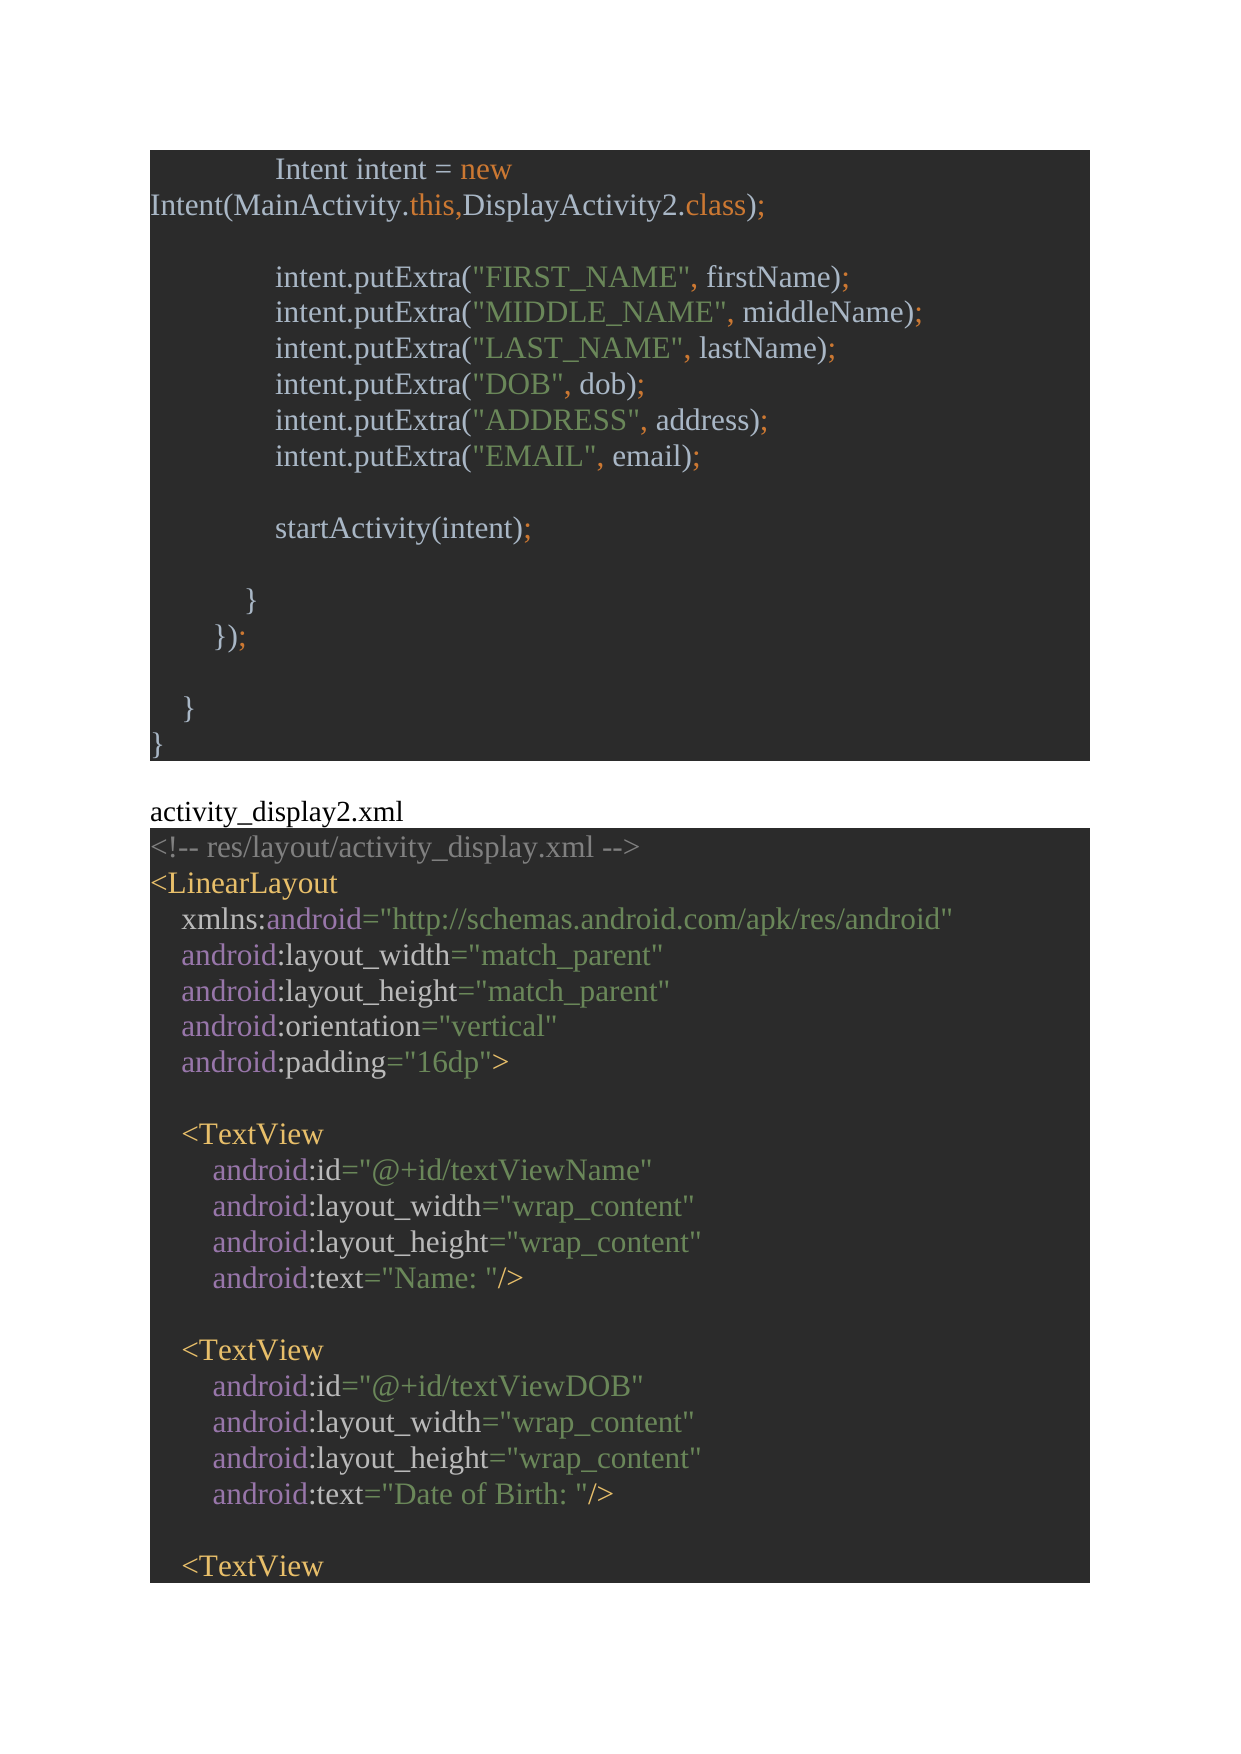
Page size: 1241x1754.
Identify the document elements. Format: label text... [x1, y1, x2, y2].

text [150, 150, 1090, 761]
text activity_display2.xml [150, 794, 1090, 828]
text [150, 828, 1090, 1583]
